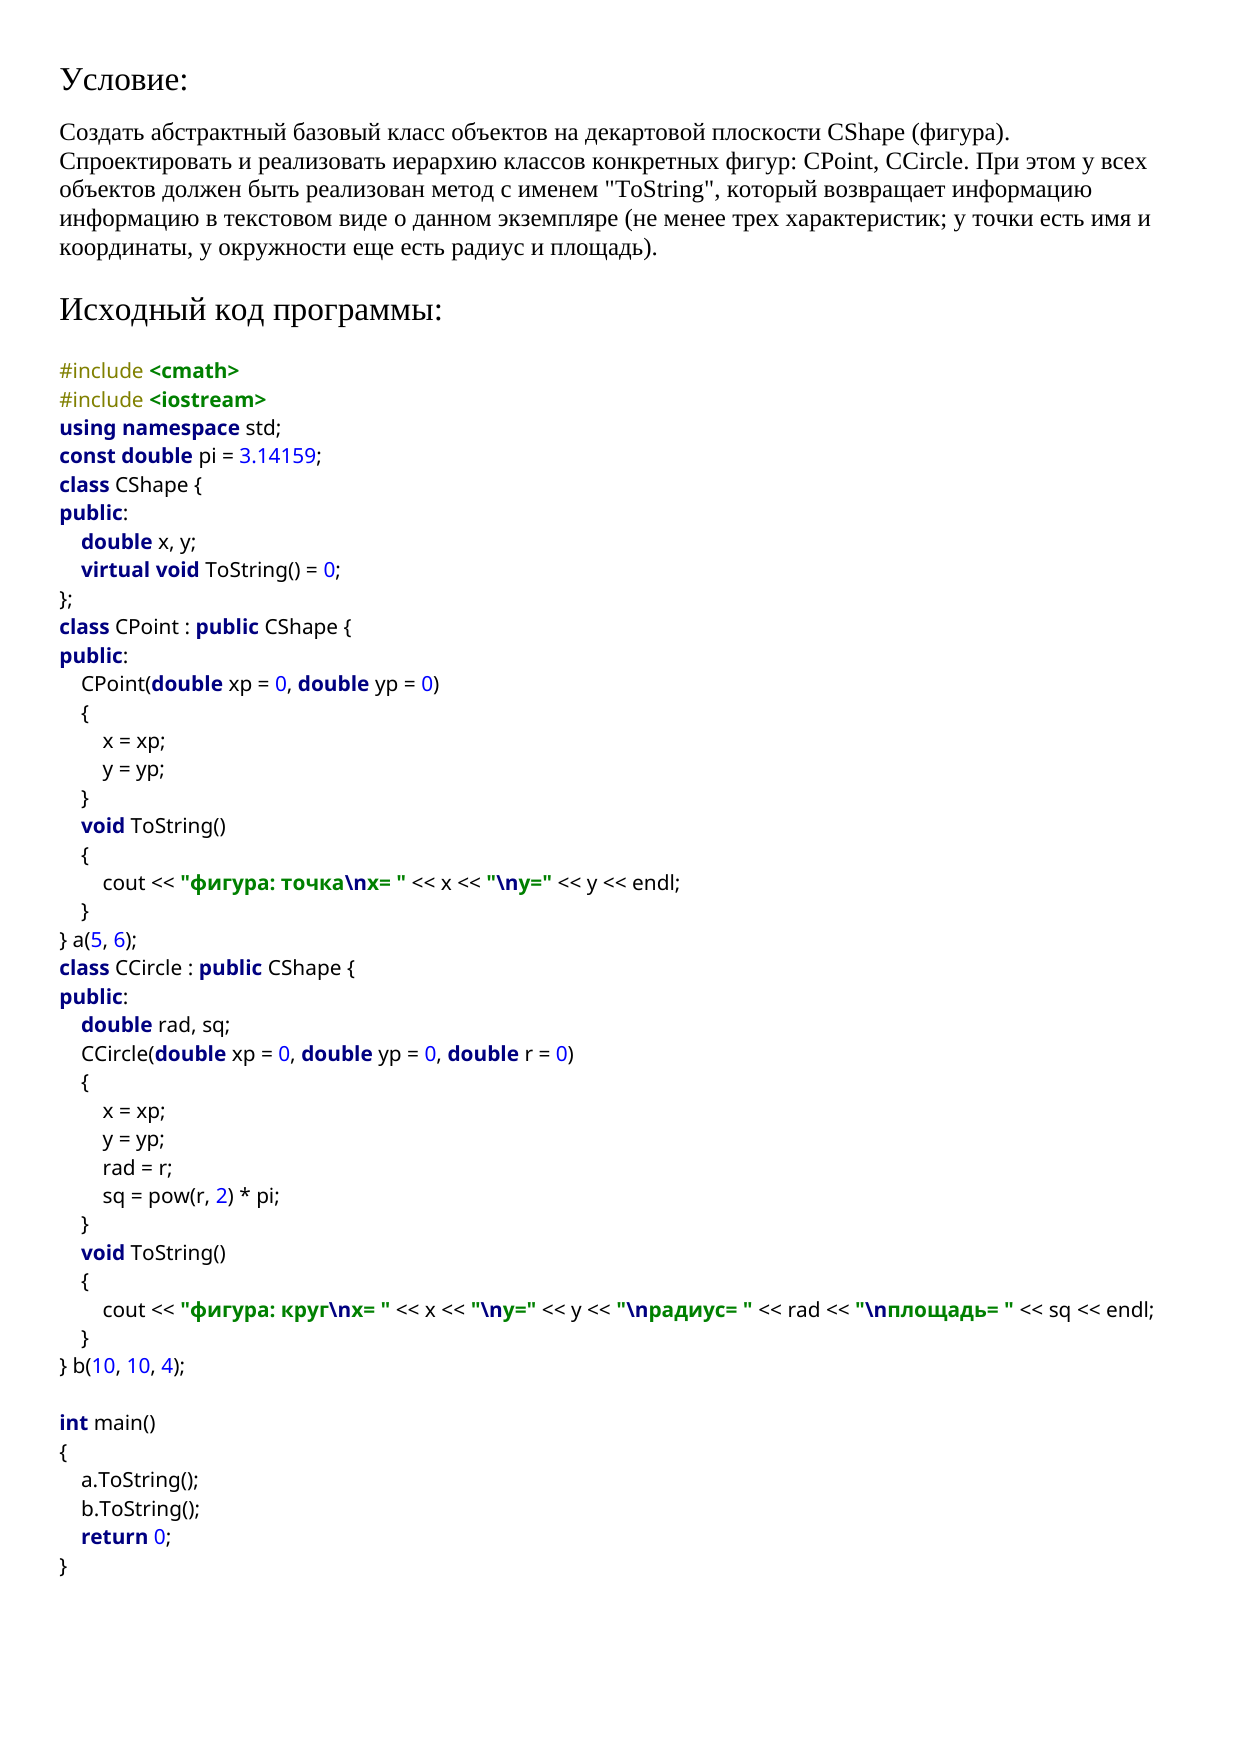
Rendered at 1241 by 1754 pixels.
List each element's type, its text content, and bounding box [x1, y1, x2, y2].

text Создать абстрактный базовый класс объектов на декартовой плоскости CShape (фигура). Спроектировать и реализовать иерархию классов конкретных фигур: CPoint, CCircle. При этом у всех объектов должен быть реализован метод с именем "ToString", который возвращает информацию информацию в текстовом виде о данном экземпляре (не менее трех характеристик; у точки есть имя и координаты, у окружности еще есть радиус и площадь). [59, 117, 1181, 261]
text Условие: [59, 59, 1181, 97]
text Исходный код программы: #include <cmath> #include <iostream> using namespace std; const double pi = 3.14159; class CShape { public: double x, y; virtual void ToString() = 0; }; class CPoint : public CShape { public: CPoint(double xp = 0, double yp = 0) { x = xp; y = yp; } void ToString() { cout << "фигура: точка\nx= " << x << "\ny=" << y << endl; } } a(5, 6); class CCircle : public CShape { public: double rad, sq; CCircle(double xp = 0, double yp = 0, double r = 0) { x = xp; y = yp; rad = r; sq = pow(r, 2) * pi; } void ToString() { cout << "фигура: круг\nx= " << x << "\ny=" << y << "\nрадиус= " << rad << "\nплощадь= " << sq << endl; } } b(10, 10, 4); int main() { a.ToString(); b.ToString(); return 0; } [59, 289, 1181, 1579]
